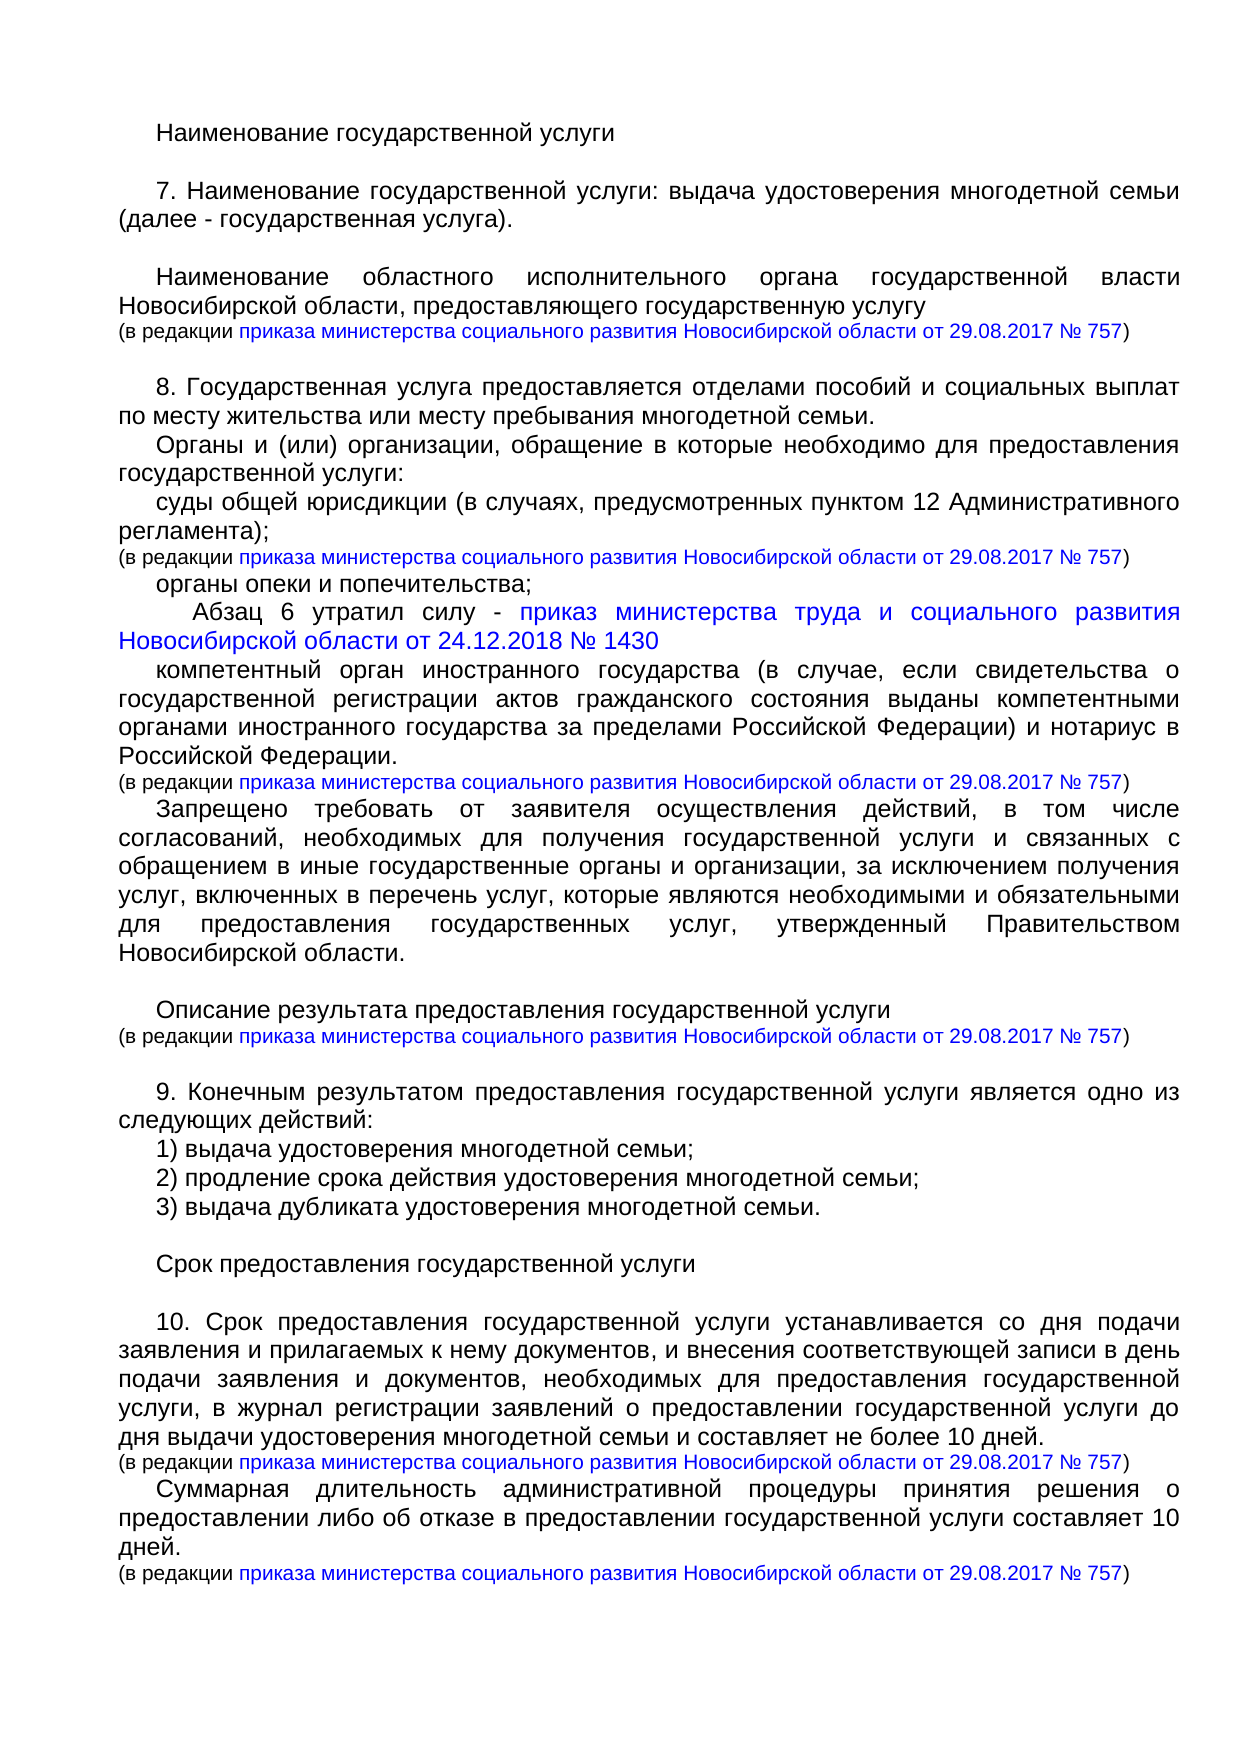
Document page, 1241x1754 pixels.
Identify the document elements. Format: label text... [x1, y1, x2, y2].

text Абзац 6 утратил силу - приказ министерства труда и социального развития Новосибирской области от 24.12.2018 № 1430 [118, 597, 1181, 655]
text 7. Наименование государственной услуги: выдача удостоверения многодетной семьи (далее - государственная услуга). [118, 176, 1181, 233]
text (в редакции приказа министерства социального развития Новосибирской области от 29.08.2017 № 757) [118, 770, 1181, 794]
text Наименование областного исполнительного органа государственной власти Новосибирской области, предоставляющего государственную услугу [118, 262, 1181, 319]
text (в редакции приказа министерства социального развития Новосибирской области от 29.08.2017 № 757) [118, 319, 1181, 343]
text суды общей юрисдикции (в случаях, предусмотренных пунктом 12 Административного регламента); [118, 487, 1181, 544]
text (в редакции приказа министерства социального развития Новосибирской области от 29.08.2017 № 757) [118, 1560, 1181, 1584]
text 2) продление срока действия удостоверения многодетной семьи; [118, 1163, 1181, 1191]
text 10. Срок предоставления государственной услуги устанавливается со дня подачи заявления и прилагаемых к нему документов, и внесения соответствующей записи в день подачи заявления и документов, необходимых для предоставления государственной услуги, в журнал регистрации заявлений о предоставлении государственной услуги до дня выдачи удостоверения многодетной семьи и составляет не более 10 дней. [118, 1306, 1181, 1450]
text Суммарная длительность административной процедуры принятия решения о предоставлении либо об отказе в предоставлении государственной услуги составляет 10 дней. [118, 1474, 1181, 1560]
text (в редакции приказа министерства социального развития Новосибирской области от 29.08.2017 № 757) [118, 544, 1181, 568]
text (в редакции приказа министерства социального развития Новосибирской области от 29.08.2017 № 757) [118, 1024, 1181, 1048]
text (в редакции приказа министерства социального развития Новосибирской области от 29.08.2017 № 757) [118, 1450, 1181, 1474]
text Органы и (или) организации, обращение в которые необходимо для предоставления государственной услуги: [118, 429, 1181, 487]
text 1) выдача удостоверения многодетной семьи; [118, 1134, 1181, 1163]
text Срок предоставления государственной услуги [118, 1249, 1181, 1278]
text Описание результата предоставления государственной услуги [118, 995, 1181, 1024]
text компетентный орган иностранного государства (в случае, если свидетельства о государственной регистрации актов гражданского состояния выданы компетентными органами иностранного государства за пределами Российской Федерации) и нотариус в Российской Федерации. [118, 655, 1181, 770]
text Запрещено требовать от заявителя осуществления действий, в том числе согласований, необходимых для получения государственной услуги и связанных с обращением в иные государственные органы и организации, за исключением получения услуг, включенных в перечень услуг, которые являются необходимыми и обязательными для предоставления государственных услуг, утвержденный Правительством Новосибирской области. [118, 794, 1181, 966]
text 3) выдача дубликата удостоверения многодетной семьи. [118, 1191, 1181, 1220]
text 8. Государственная услуга предоставляется отделами пособий и социальных выплат по месту жительства или месту пребывания многодетной семьи. [118, 372, 1181, 429]
text Наименование государственной услуги [118, 118, 1181, 147]
text 9. Конечным результатом предоставления государственной услуги является одно из следующих действий: [118, 1076, 1181, 1134]
text органы опеки и попечительства; [118, 568, 1181, 597]
